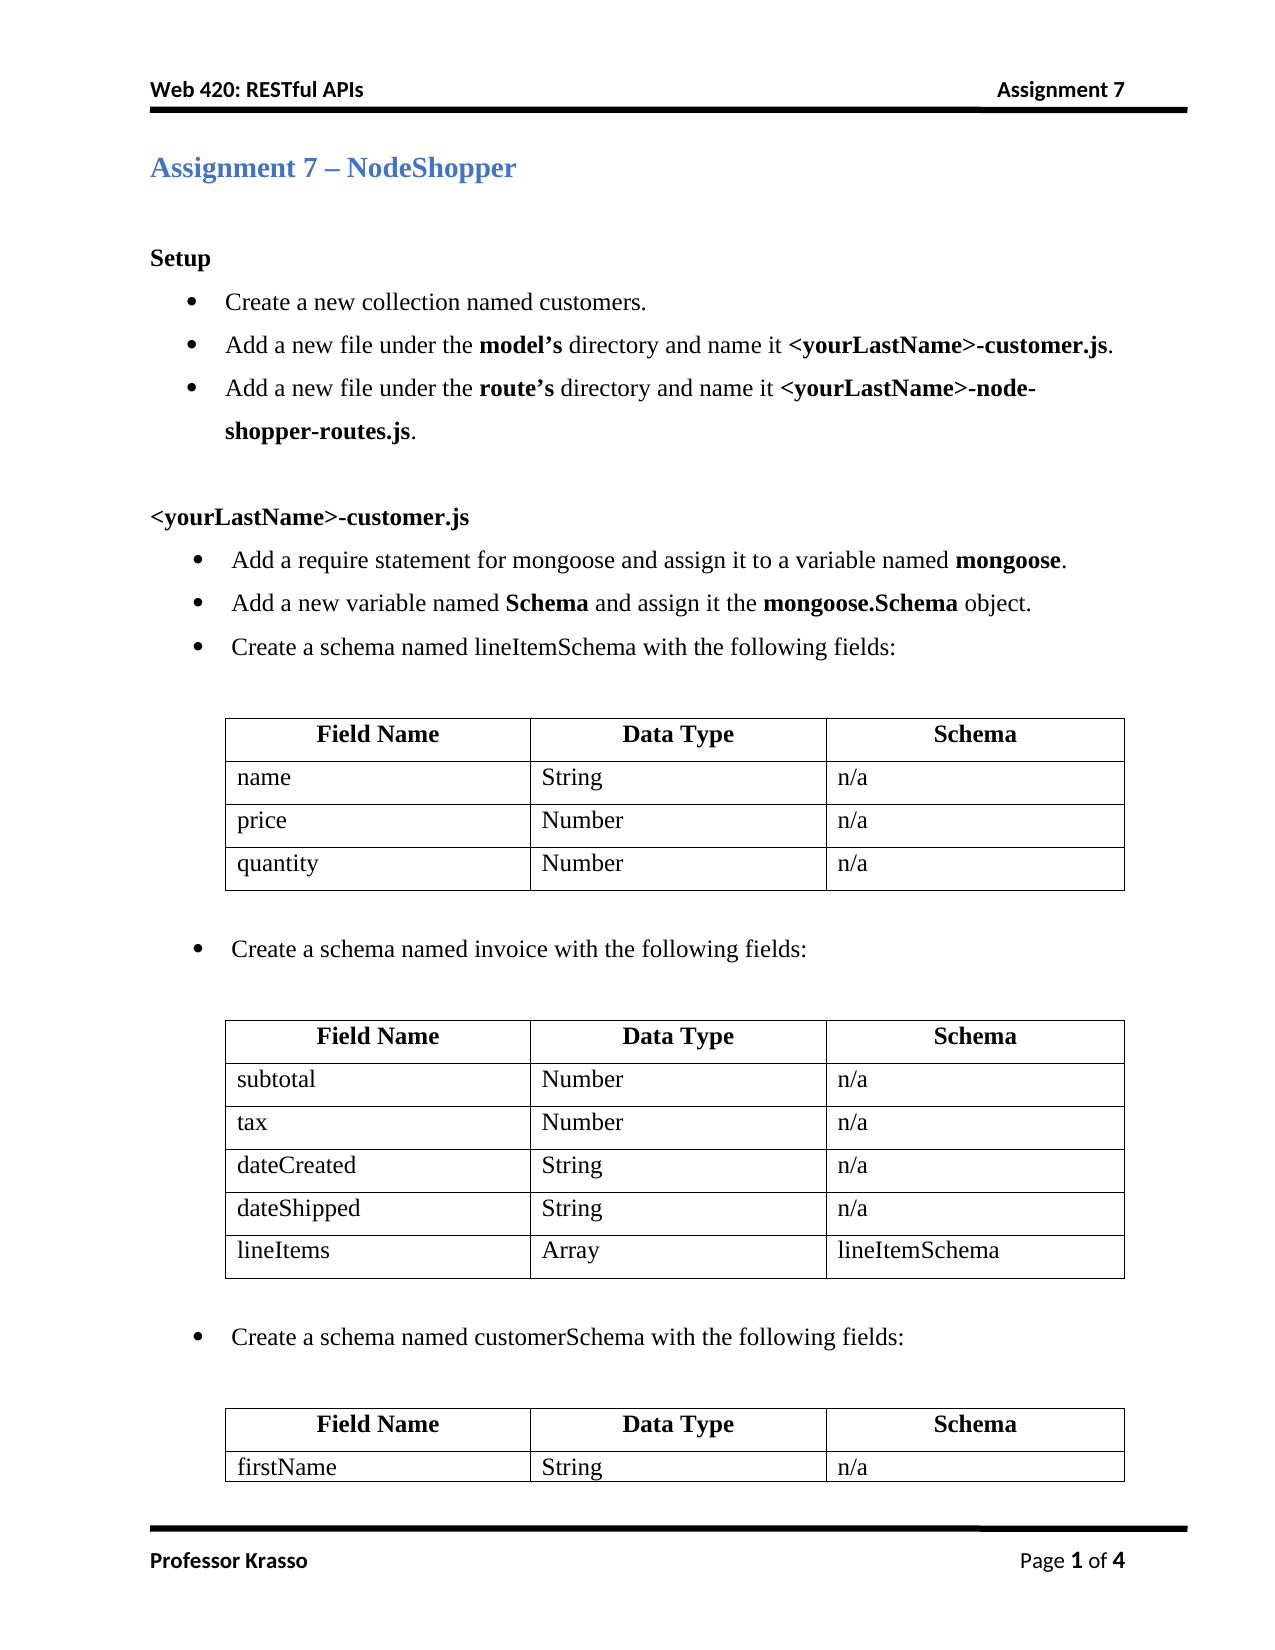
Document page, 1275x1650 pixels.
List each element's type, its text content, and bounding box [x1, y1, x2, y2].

table_cell n/a [827, 1193, 1124, 1234]
table_header Field Name [226, 1409, 530, 1451]
table_cell Array [531, 1236, 826, 1277]
table_cell price [226, 805, 530, 847]
table_cell Number [531, 805, 826, 847]
table_header Data Type [531, 1021, 826, 1063]
text Assignment 7 – NodeShopper [150, 150, 1125, 183]
list Create a schema named invoice with the following fields: [194, 934, 1125, 962]
table_cell n/a [827, 805, 1124, 847]
table_cell String [531, 1150, 826, 1192]
table_cell subtotal [226, 1064, 530, 1106]
table_cell String [531, 1452, 826, 1481]
text <yourLastName>-customer.js [150, 502, 1125, 531]
table_cell lineItems [226, 1236, 530, 1277]
table_cell n/a [827, 1452, 1124, 1481]
list Create a schema named lineItemSchema with the following fields: [194, 632, 1125, 660]
table_cell Number [531, 1064, 826, 1106]
table_cell dateShipped [226, 1193, 530, 1234]
text Setup [150, 243, 1125, 272]
table_cell dateCreated [226, 1150, 530, 1192]
table_header Schema [827, 1021, 1124, 1063]
table_header Schema [827, 1409, 1124, 1451]
list Add a new variable named Schema and assign it the mongoose.Schema object. [194, 588, 1125, 617]
table_header Field Name [226, 1021, 530, 1063]
table_header Schema [827, 719, 1124, 761]
list Add a new file under the route’s directory and name it <yourLastName>-node-shopper-routes.js. [187, 373, 1125, 445]
list Create a schema named customerSchema with the following fields: [194, 1322, 1125, 1350]
table_cell n/a [827, 1064, 1124, 1106]
table_cell n/a [827, 1107, 1124, 1149]
table_header Data Type [531, 719, 826, 761]
table_header Field Name [226, 719, 530, 761]
table_cell name [226, 762, 530, 804]
table_cell String [531, 762, 826, 804]
table_cell Number [531, 848, 826, 889]
table_cell n/a [827, 762, 1124, 804]
table_cell tax [226, 1107, 530, 1149]
list Create a new collection named customers. [187, 287, 1125, 315]
table_cell quantity [226, 848, 530, 889]
table_cell String [531, 1193, 826, 1234]
table_cell Number [531, 1107, 826, 1149]
table_header Data Type [531, 1409, 826, 1451]
table_cell n/a [827, 848, 1124, 889]
list Add a require statement for mongoose and assign it to a variable named mongoose. [194, 545, 1125, 574]
table_cell n/a [827, 1150, 1124, 1192]
table_cell firstName [226, 1452, 530, 1481]
list Add a new file under the model’s directory and name it <yourLastName>-customer.js. [187, 330, 1125, 358]
table_cell lineItemSchema [827, 1236, 1124, 1277]
